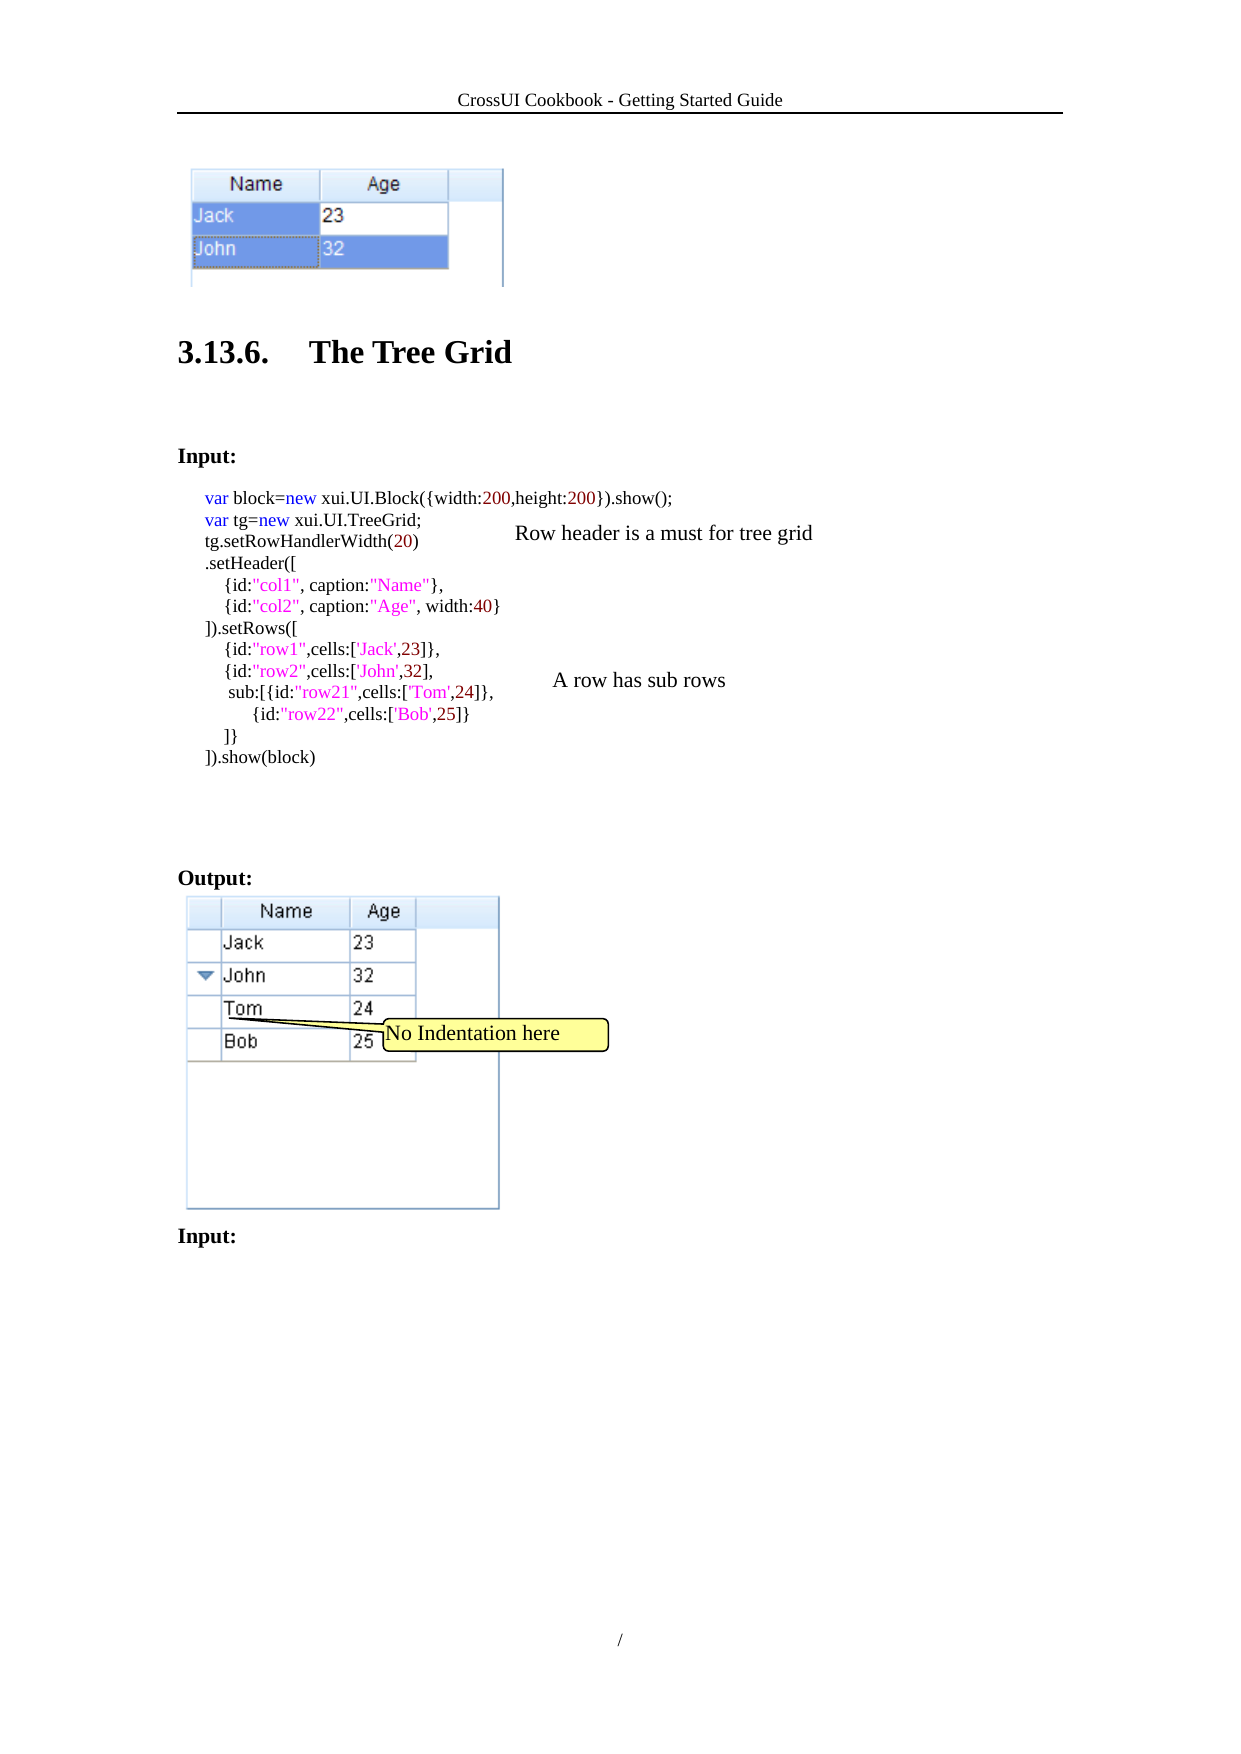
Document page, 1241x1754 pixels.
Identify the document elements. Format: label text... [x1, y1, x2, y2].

picture [177, 894, 510, 1213]
text Input: [177, 439, 1063, 472]
subtitle The Tree Grid [177, 319, 1063, 384]
text Output: [177, 862, 1063, 894]
text Input: [177, 1219, 1063, 1252]
picture [177, 162, 540, 287]
